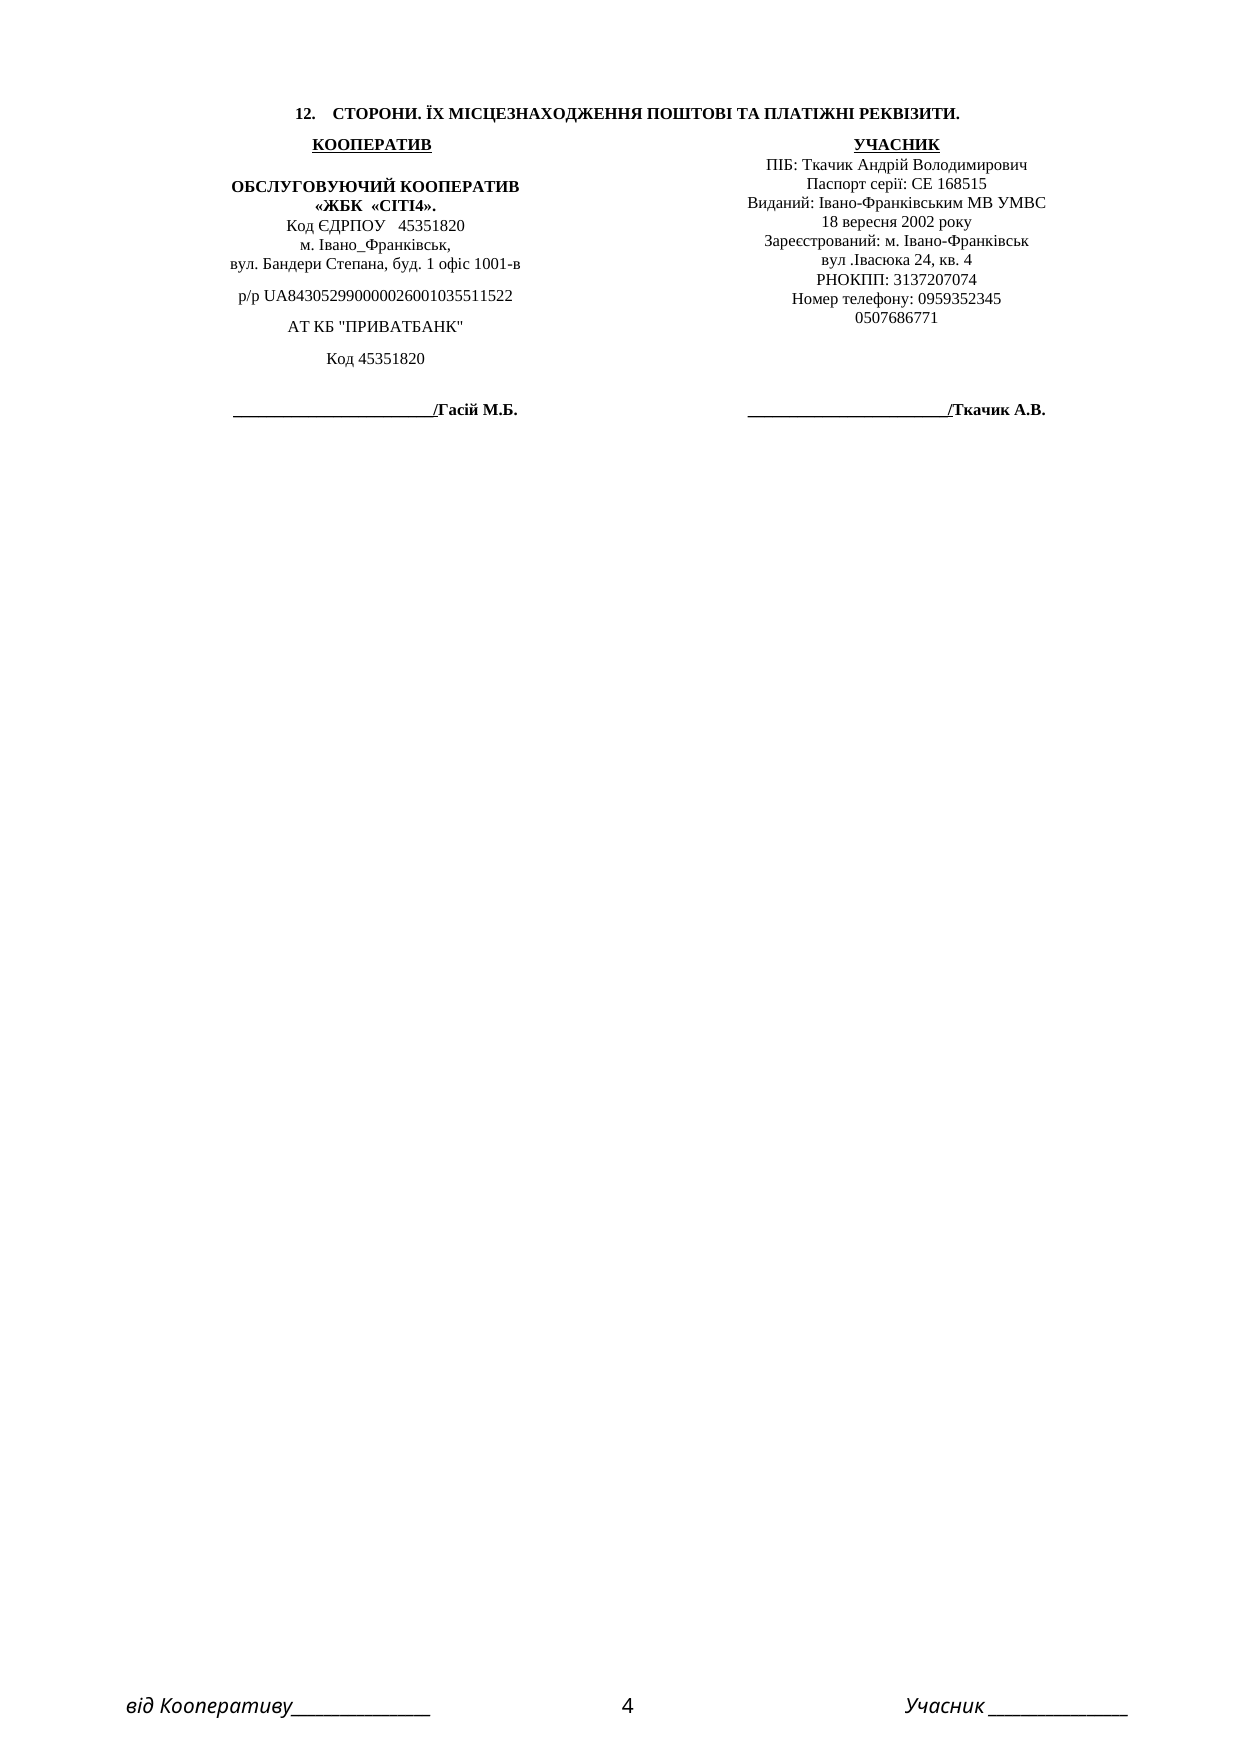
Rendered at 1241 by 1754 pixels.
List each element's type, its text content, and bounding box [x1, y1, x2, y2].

table_header УЧАСНИК [644, 123, 1150, 154]
table_cell ________________________/Гасій М.Б. [107, 387, 643, 450]
table_cell ПІБ: Ткачик Андрій Володимирович Паспорт серії: СЕ 168515 Виданий: Івано-Франківським МВ УМВС 18 вересня 2002 року Зареєстрований: м. Івано-Франківськ вул .Івасюка 24, кв. 4 РНОКПП: 3137207074 Номер телефону: 0959352345 0507686771 [644, 154, 1150, 387]
table_cell ОБСЛУГОВУЮЧИЙ КООПЕРАТИВ «ЖБК «СІТІ4». Код ЄДРПОУ 45351820 м. Івано_Франківськ, вул. Бандери Степана, буд. 1 офіс 1001-в р/р UA843052990000026001035511522 АТ КБ "ПРИВАТБАНК" Код 45351820 [107, 154, 643, 387]
table_cell ________________________/Ткачик А.В. [644, 387, 1150, 450]
table_header КООПЕРАТИВ [107, 123, 643, 154]
list Сторони. їх місцезнаходження поштові та платіжні реквізити. [118, 103, 1137, 123]
